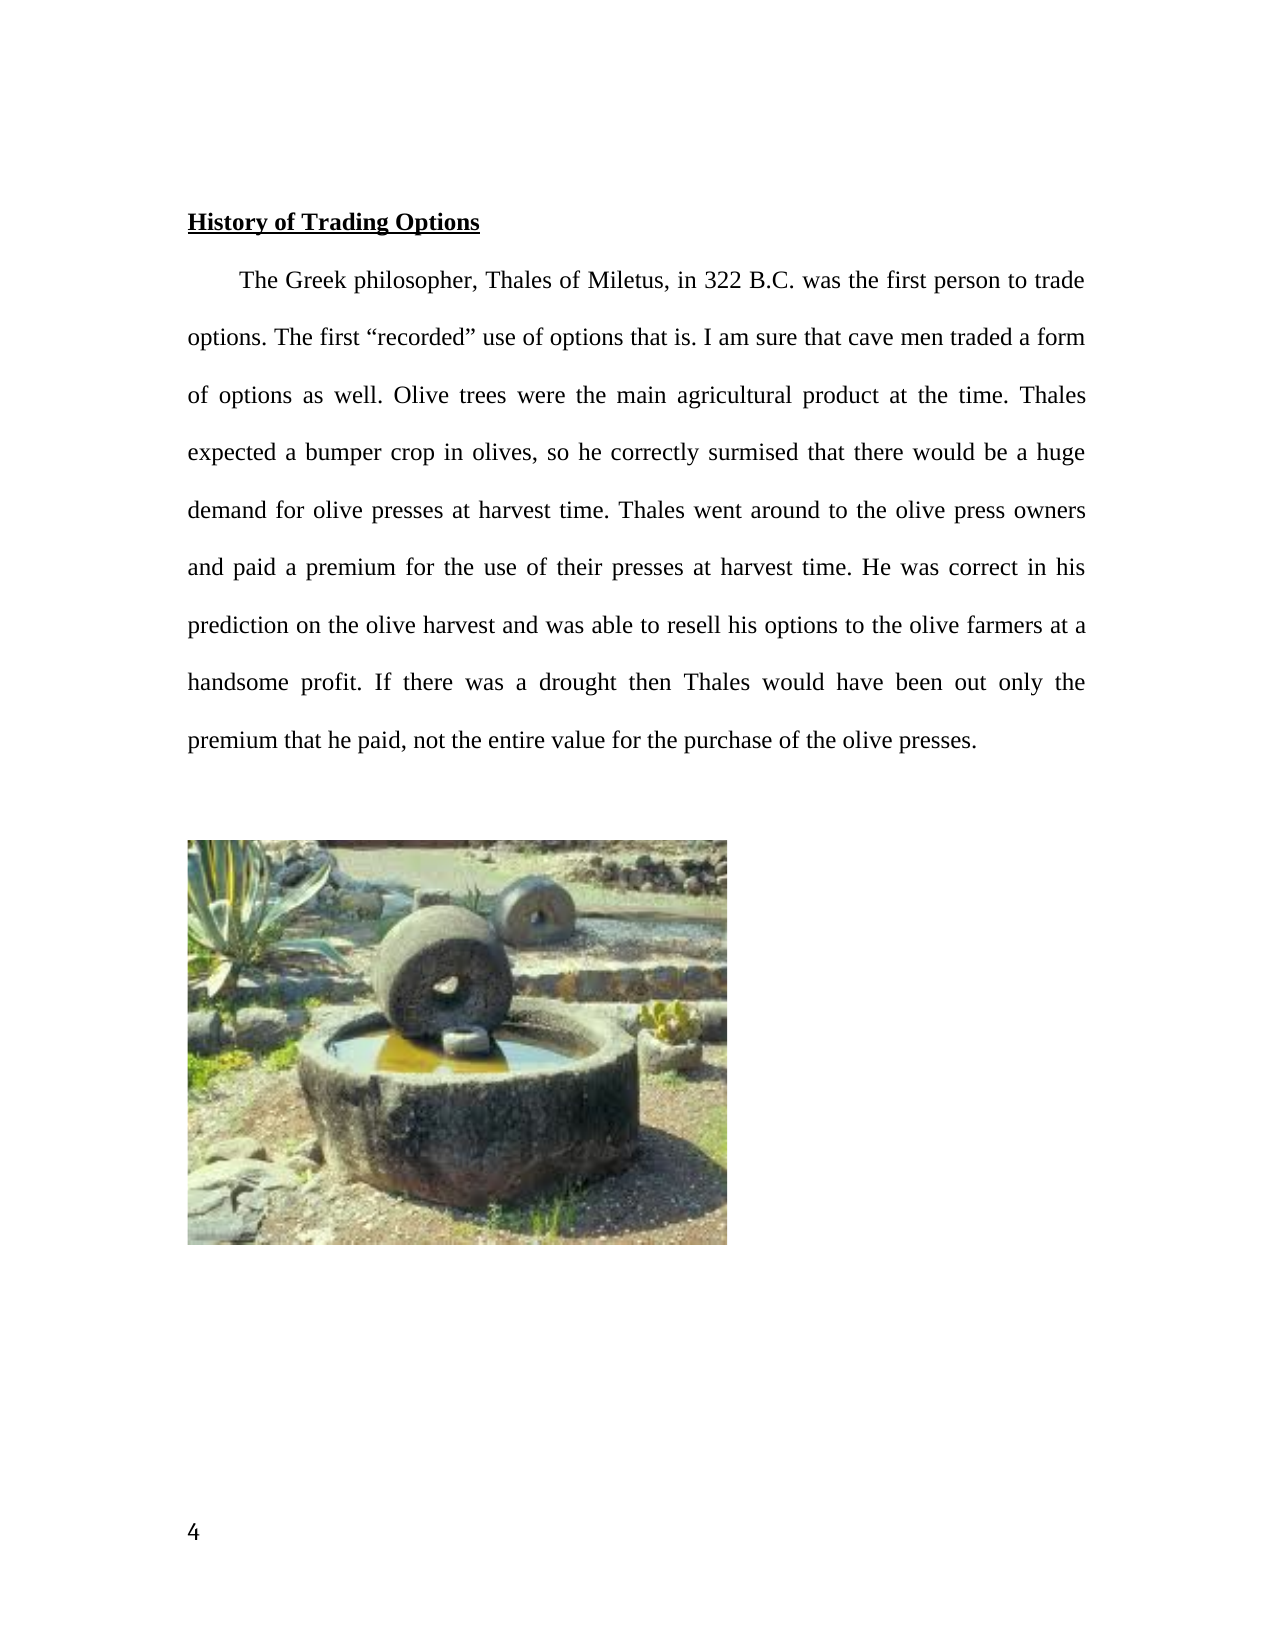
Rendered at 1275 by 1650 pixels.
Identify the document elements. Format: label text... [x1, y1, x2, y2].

text History of Trading Options [187, 207, 1087, 236]
text The Greek philosopher, Thales of Miletus, in 322 B.C. was the first person to trade options. The first “recorded” use of options that is. I am sure that cave men traded a form of options as well. Olive trees were the main agricultural product at the time. Thales expected a bumper crop in olives, so he correctly surmised that there would be a huge demand for olive presses at harvest time. Thales went around to the olive press owners and paid a premium for the use of their presses at harvest time. He was correct in his prediction on the olive harvest and was able to resell his options to the olive farmers at a handsome profit. If there was a drought then Thales would have been out only the premium that he paid, not the entire value for the purchase of the olive presses. [187, 265, 1087, 754]
picture [187, 840, 728, 1245]
